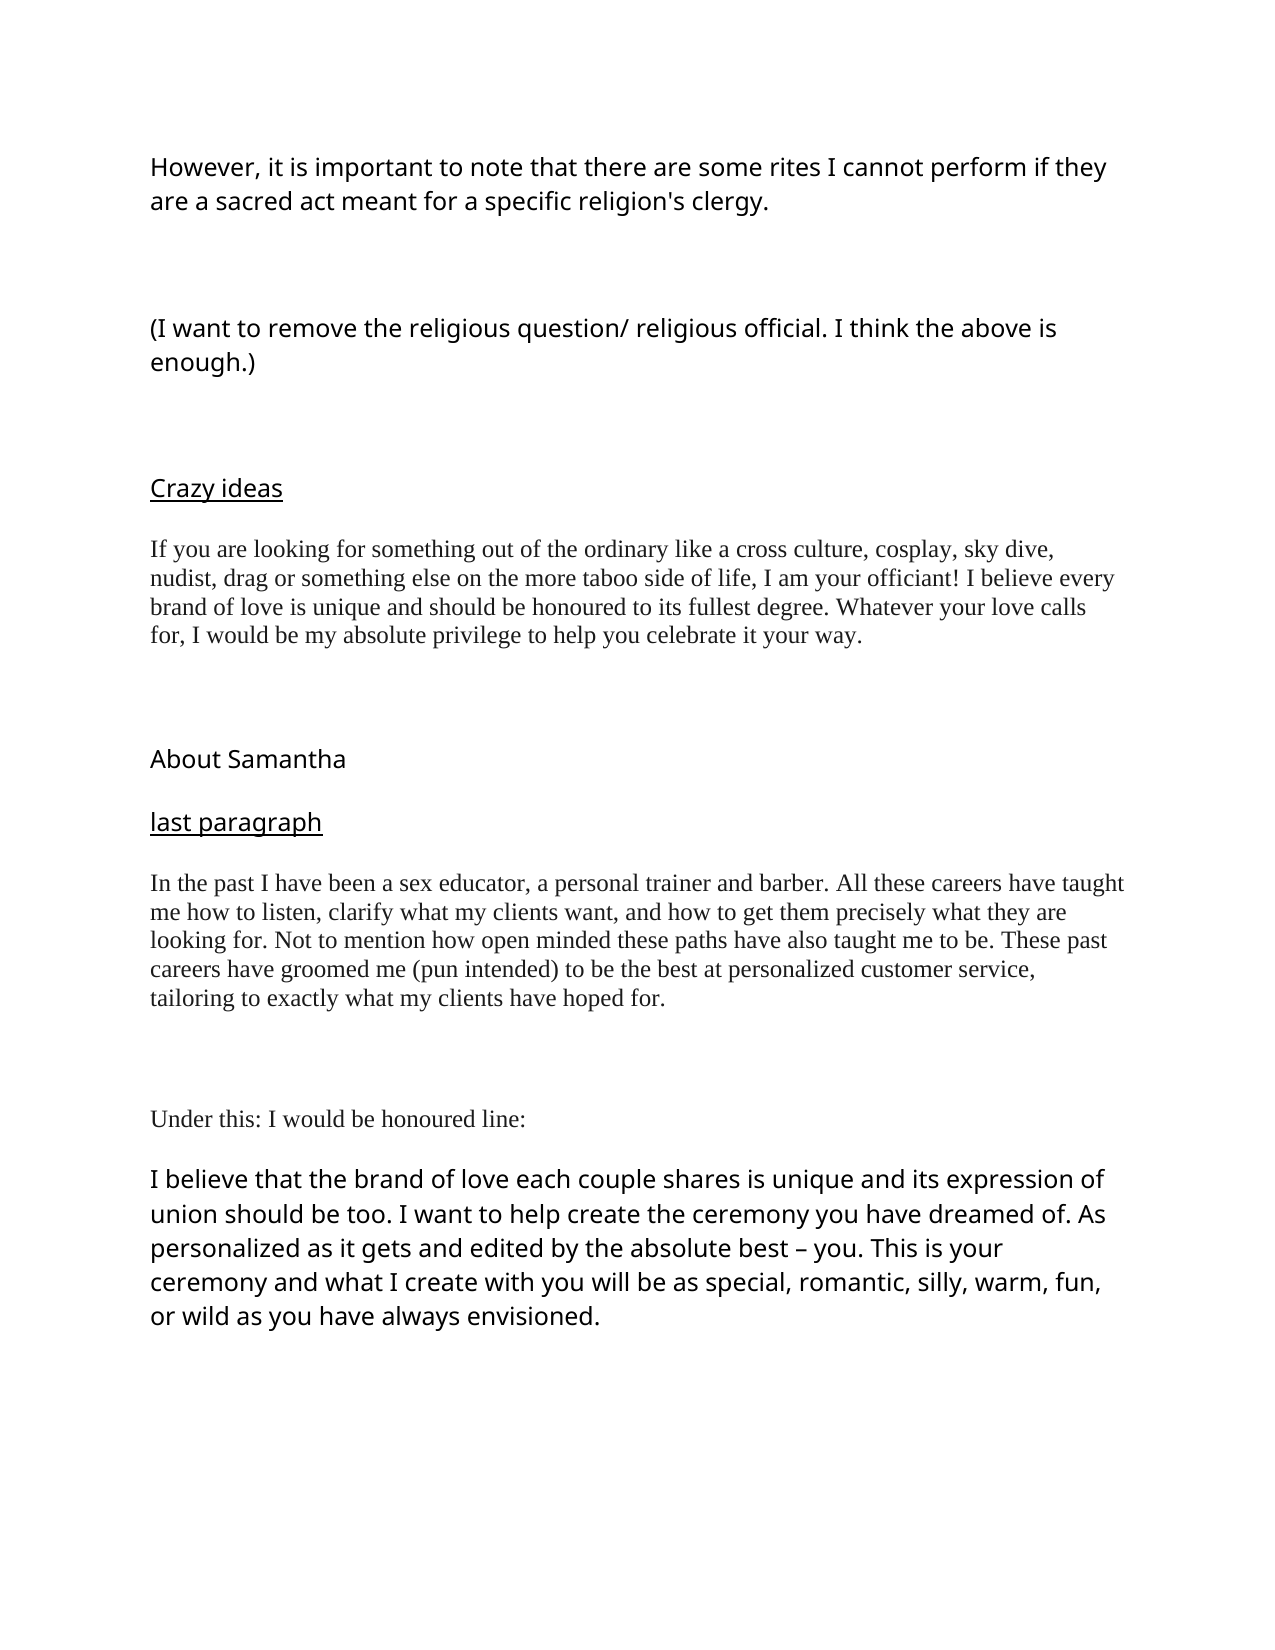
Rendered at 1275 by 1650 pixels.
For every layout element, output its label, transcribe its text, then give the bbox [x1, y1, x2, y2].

text Under this: I would be honoured line: [150, 1104, 1125, 1133]
text In the past I have been a sex educator, a personal trainer and barber. All these careers have taught me how to listen, clarify what my clients want, and how to get them precisely what they are looking for. Not to mention how open minded these paths have also taught me to be. These past careers have groomed me (pun intended) to be the best at personalized customer service, tailoring to exactly what my clients have hoped for. [150, 868, 1125, 1012]
text Crazy ideas [150, 471, 1125, 505]
text About Samantha [150, 742, 1125, 776]
text If you are looking for something out of the ordinary like a cross culture, cosplay, sky dive, nudist, drag or something else on the more taboo side of life, I am your officiant! I believe every brand of love is unique and should be honoured to its fullest degree. Whatever your love calls for, I would be my absolute privilege to help you celebrate it your way. [150, 534, 1125, 649]
text (I want to remove the religious question/ religious official. I think the above is enough.) [150, 311, 1125, 379]
text I believe that the brand of love each couple shares is unique and its expression of union should be too. I want to help create the ceremony you have dreamed of. As personalized as it gets and edited by the absolute best – you. This is your ceremony and what I create with you will be as special, romantic, silly, warm, fun, or wild as you have always envisioned. [150, 1162, 1125, 1332]
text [150, 150, 1125, 218]
text last paragraph [150, 805, 1125, 839]
